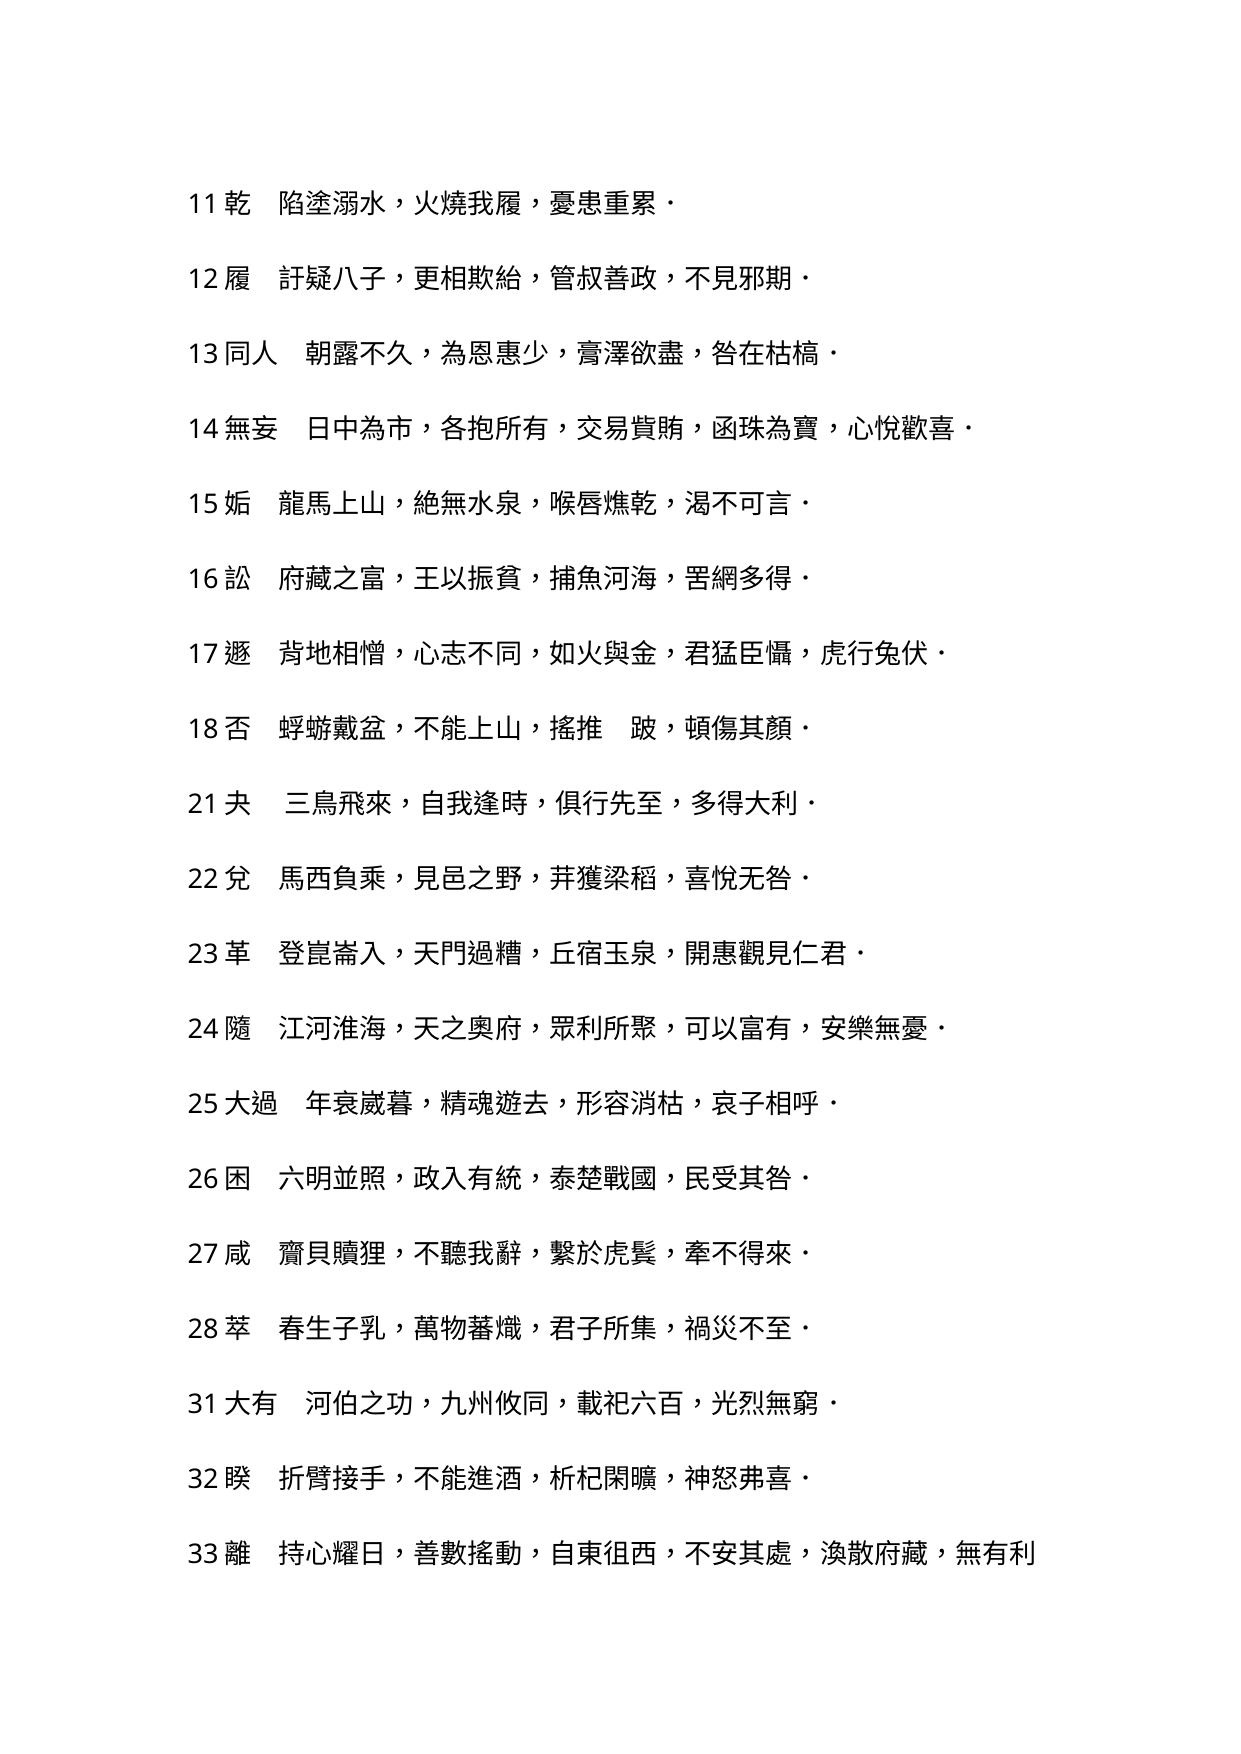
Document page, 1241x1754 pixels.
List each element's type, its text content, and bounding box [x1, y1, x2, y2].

text 15姤 龍馬上山，絶無水泉，喉唇燋乾，渴不可言． [187, 464, 1053, 539]
text 24隨 江河淮海，天之奧府，眾利所聚，可以富有，安樂無憂． [187, 989, 1053, 1064]
text 28萃 春生子乳，萬物蕃熾，君子所集，禍災不至． [187, 1289, 1053, 1364]
text 25大過 年衰崴暮，精魂遊去，形容消枯，哀子相呼． [187, 1064, 1053, 1139]
text 22兌 馬西負乘，見邑之野，茾獲梁稻，喜悅无咎． [187, 839, 1053, 914]
text 16訟 府藏之富，王以振貧，捕魚河海，罟網多得． [187, 539, 1053, 614]
text 17遯 背地相憎，心志不同，如火與金，君猛臣懾，虎行兔伏． [187, 614, 1053, 689]
text 18否 蜉蝣戴盆，不能上山，搖推 跛，頓傷其顏． [187, 689, 1053, 764]
text 23革 登崑崙入，天門過糟，丘宿玉泉，開惠觀見仁君． [187, 914, 1053, 989]
text 13同人 朝露不久，為恩惠少，膏澤欲盡，咎在枯槁． [187, 314, 1053, 389]
text 26困 六明並照，政入有統，泰楚戰國，民受其咎． [187, 1139, 1053, 1214]
text 32睽 折臂接手，不能進酒，析杞閑曠，神怒弗喜． [187, 1439, 1053, 1514]
text 11乾 陷塗溺水，火燒我履，憂患重累． [187, 164, 1053, 239]
text 27咸 齎貝贖狸，不聽我辭，繫於虎鬂，牽不得來． [187, 1214, 1053, 1289]
text 21夬 三鳥飛來，自我逢時，俱行先至，多得大利． [187, 764, 1053, 839]
text 14無妄 日中為市，各抱所有，交易貲賄，函珠為寶，心悅歡喜． [187, 389, 1053, 464]
text 12履 訏疑八子，更相欺紿，管叔善政，不見邪期． [187, 239, 1053, 314]
text 31大有 河伯之功，九州攸同，載祀六百，光烈無窮． [187, 1364, 1053, 1439]
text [187, 1514, 1053, 1589]
